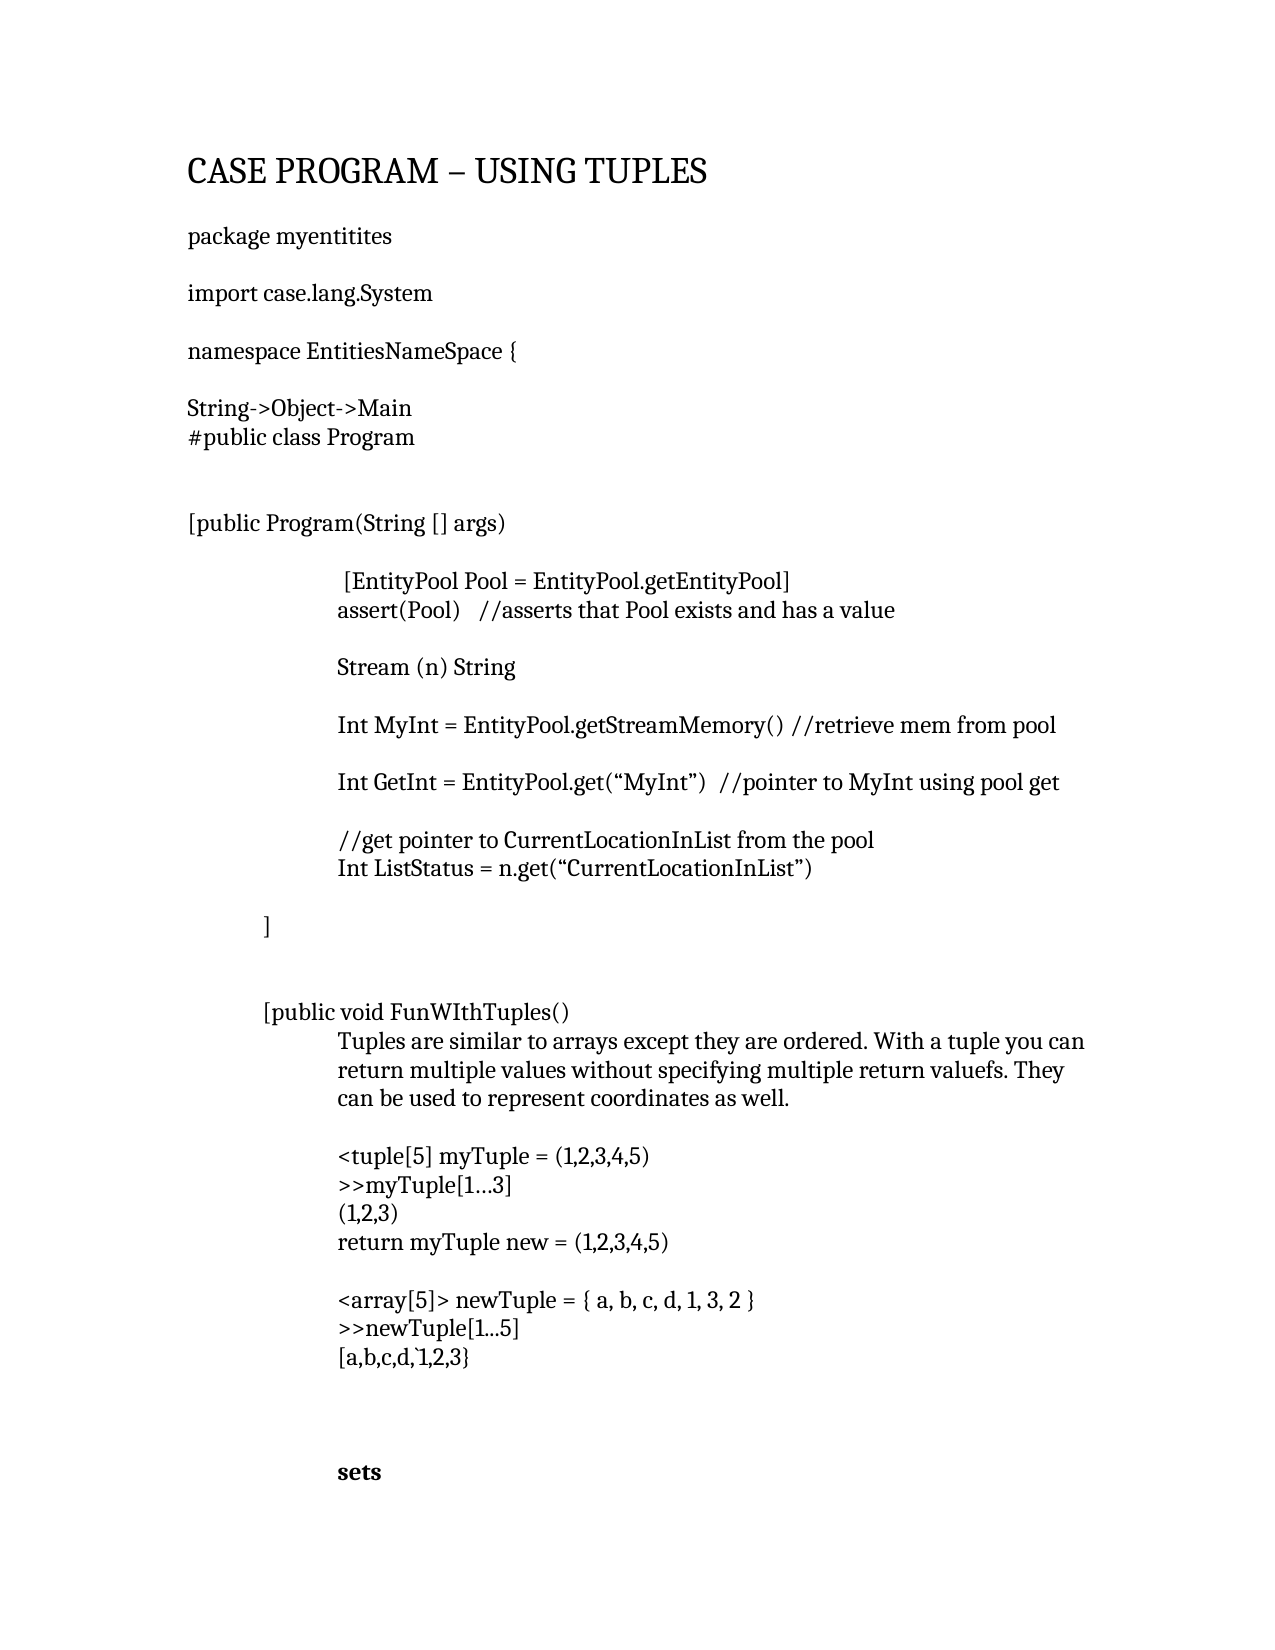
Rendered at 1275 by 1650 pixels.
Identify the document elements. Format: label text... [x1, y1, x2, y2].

text CASE PROGRAM – USING TUPLES [187, 150, 1087, 222]
text <array[5]> newTuple = { a, b, c, d, 1, 3, 2 } [262, 1286, 1087, 1314]
text >>newTuple[1...5] [262, 1314, 1087, 1343]
text (1,2,3) [187, 1199, 1087, 1228]
text return myTuple new = (1,2,3,4,5) [187, 1228, 1087, 1257]
text String->Object->Main [187, 394, 1087, 423]
text Int GetInt = EntityPool.get(“MyInt”) //pointer to MyInt using pool get [187, 768, 1087, 797]
text Tuples are similar to arrays except they are ordered. With a tuple you can return multiple values without specifying multiple return valuefs. They can be used to represent coordinates as well. [337, 1027, 1087, 1113]
text Int MyInt = EntityPool.getStreamMemory() //retrieve mem from pool [187, 711, 1087, 739]
text #public class Program [187, 423, 1087, 452]
text sets [262, 1458, 1087, 1487]
text ] [187, 912, 1087, 941]
text package myentitites [187, 222, 1087, 251]
text [EntityPool Pool = EntityPool.getEntityPool] [262, 567, 1087, 596]
text [a,b,c,d,`1,2,3} [262, 1343, 1087, 1372]
text Stream (n) String [187, 653, 1087, 682]
text namespace EntitiesNameSpace { [187, 337, 1087, 366]
text //get pointer to CurrentLocationInList from the pool [187, 826, 1087, 854]
text >>myTuple[1…3] [187, 1171, 1087, 1199]
text [public Program(String [] args) [187, 509, 1087, 538]
text Int ListStatus = n.get(“CurrentLocationInList”) [187, 854, 1087, 883]
text import case.lang.System [187, 279, 1087, 308]
text <tuple[5] myTuple = (1,2,3,4,5) [187, 1142, 1087, 1171]
text assert(Pool) //asserts that Pool exists and has a value [187, 596, 1087, 624]
text [public void FunWIthTuples() [187, 998, 1087, 1027]
